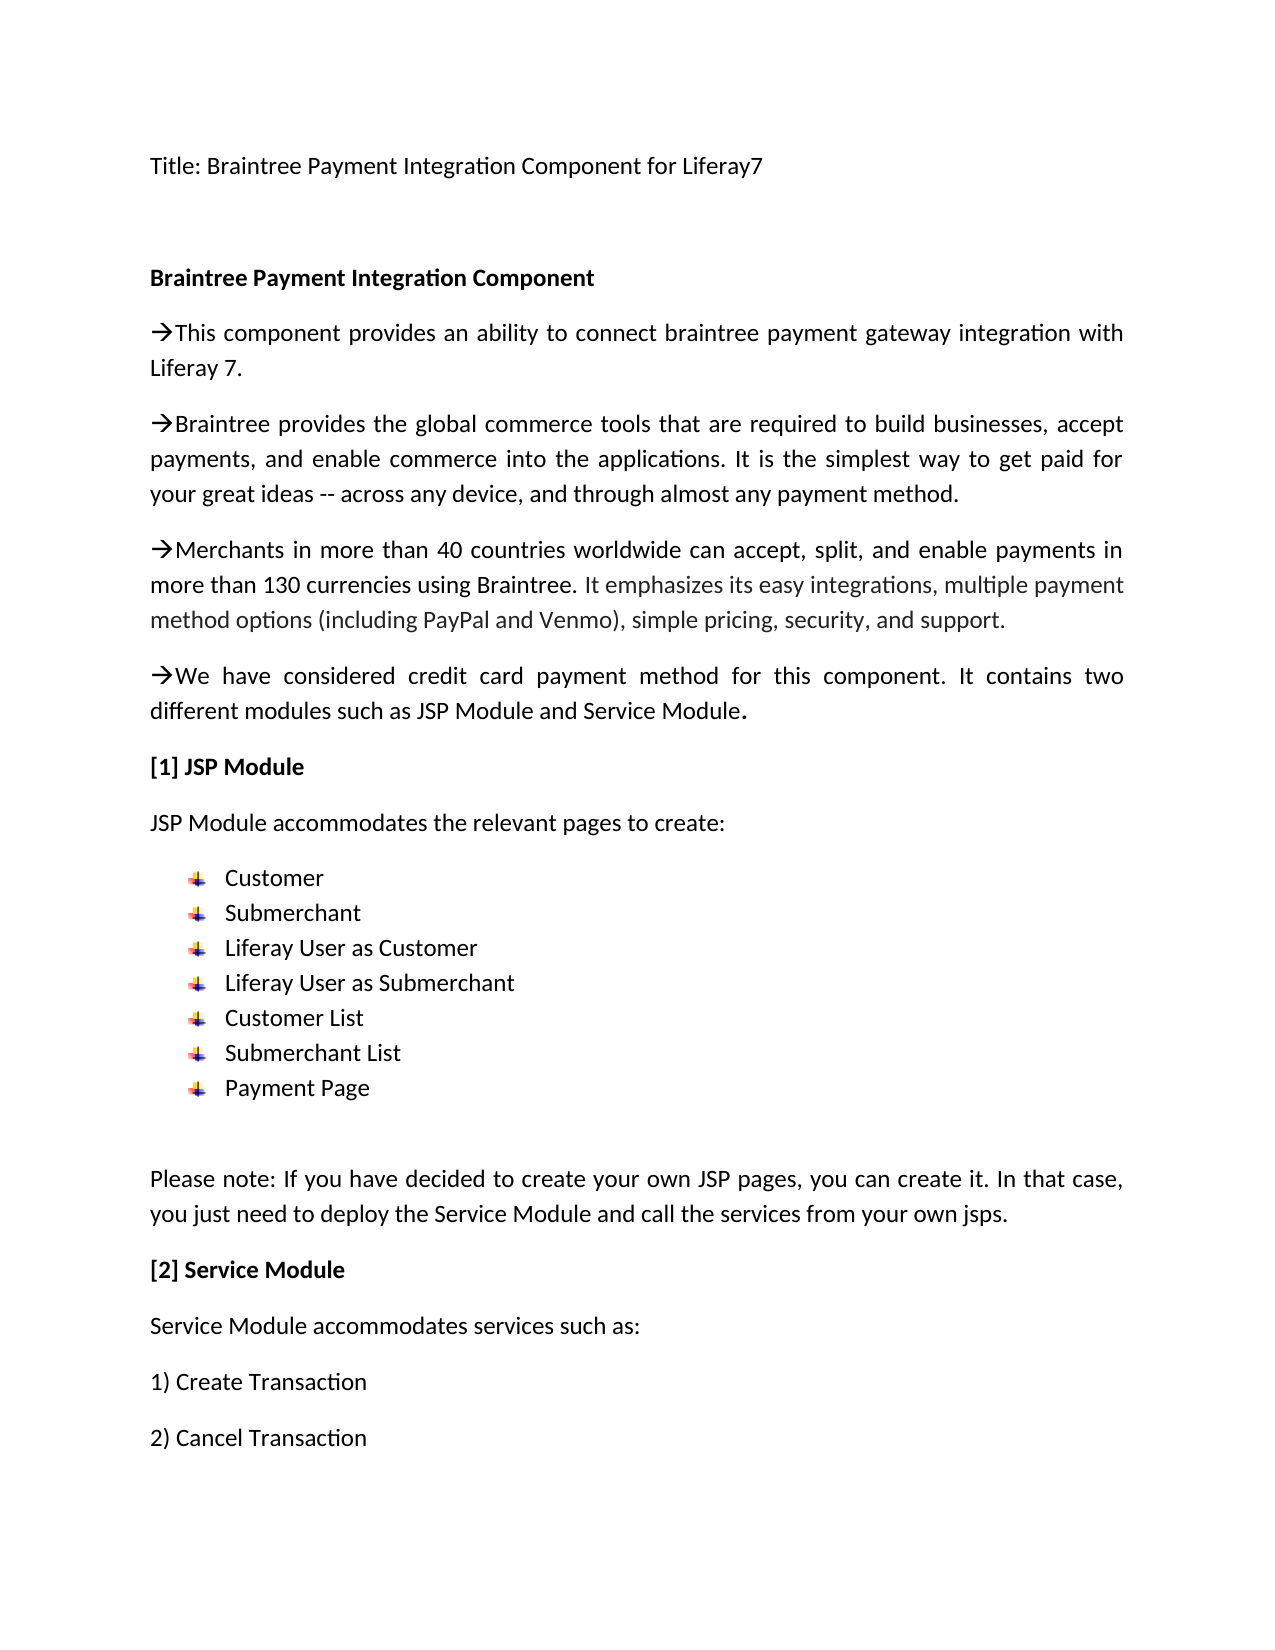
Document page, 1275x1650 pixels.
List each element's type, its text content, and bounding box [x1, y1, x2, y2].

picture [188, 975, 206, 992]
picture [188, 905, 206, 922]
text Braintree Payment Integration Component [150, 262, 1125, 292]
list Customer List [187, 1002, 1125, 1033]
picture [188, 870, 206, 887]
list Payment Page [187, 1072, 1125, 1103]
text 1) Create Transaction [150, 1366, 1125, 1396]
text 2) Cancel Transaction [150, 1422, 1125, 1452]
text Service Module accommodates services such as: [150, 1310, 1125, 1341]
picture [188, 1045, 206, 1062]
text JSP Module accommodates the relevant pages to create: [150, 807, 1125, 837]
list Submerchant List [187, 1037, 1125, 1068]
list Liferay User as Customer [187, 932, 1125, 963]
text We have considered credit card payment method for this component. It contains two different modules such as JSP Module and Service Module. [150, 660, 1125, 726]
text [1] JSP Module [150, 751, 1125, 781]
text Please note: If you have decided to create your own JSP pages, you can create it. In that case, you just need to deploy the Service Module and call the services from your own jsps. [150, 1163, 1125, 1229]
text [2] Service Module [150, 1254, 1125, 1285]
picture [188, 1010, 206, 1027]
list Submerchant [187, 897, 1125, 928]
text Braintree provides the global commerce tools that are required to build businesses, accept payments, and enable commerce into the applications. It is the simplest way to get paid for your great ideas -- across any device, and through almost any payment method. [150, 408, 1125, 509]
list Liferay User as Submerchant [187, 967, 1125, 998]
text Title: Braintree Payment Integration Component for Liferay7 [150, 150, 1125, 181]
text Merchants in more than 40 countries worldwide can accept, split, and enable payments in more than 130 currencies using Braintree. It emphasizes its easy integrations, multiple payment method options (including PayPal and Venmo), simple pricing, security, and support. [150, 534, 1125, 635]
text This component provides an ability to connect braintree payment gateway integration with Liferay 7. [150, 317, 1125, 383]
list Customer [187, 862, 1125, 893]
picture [188, 940, 206, 957]
picture [188, 1080, 206, 1097]
